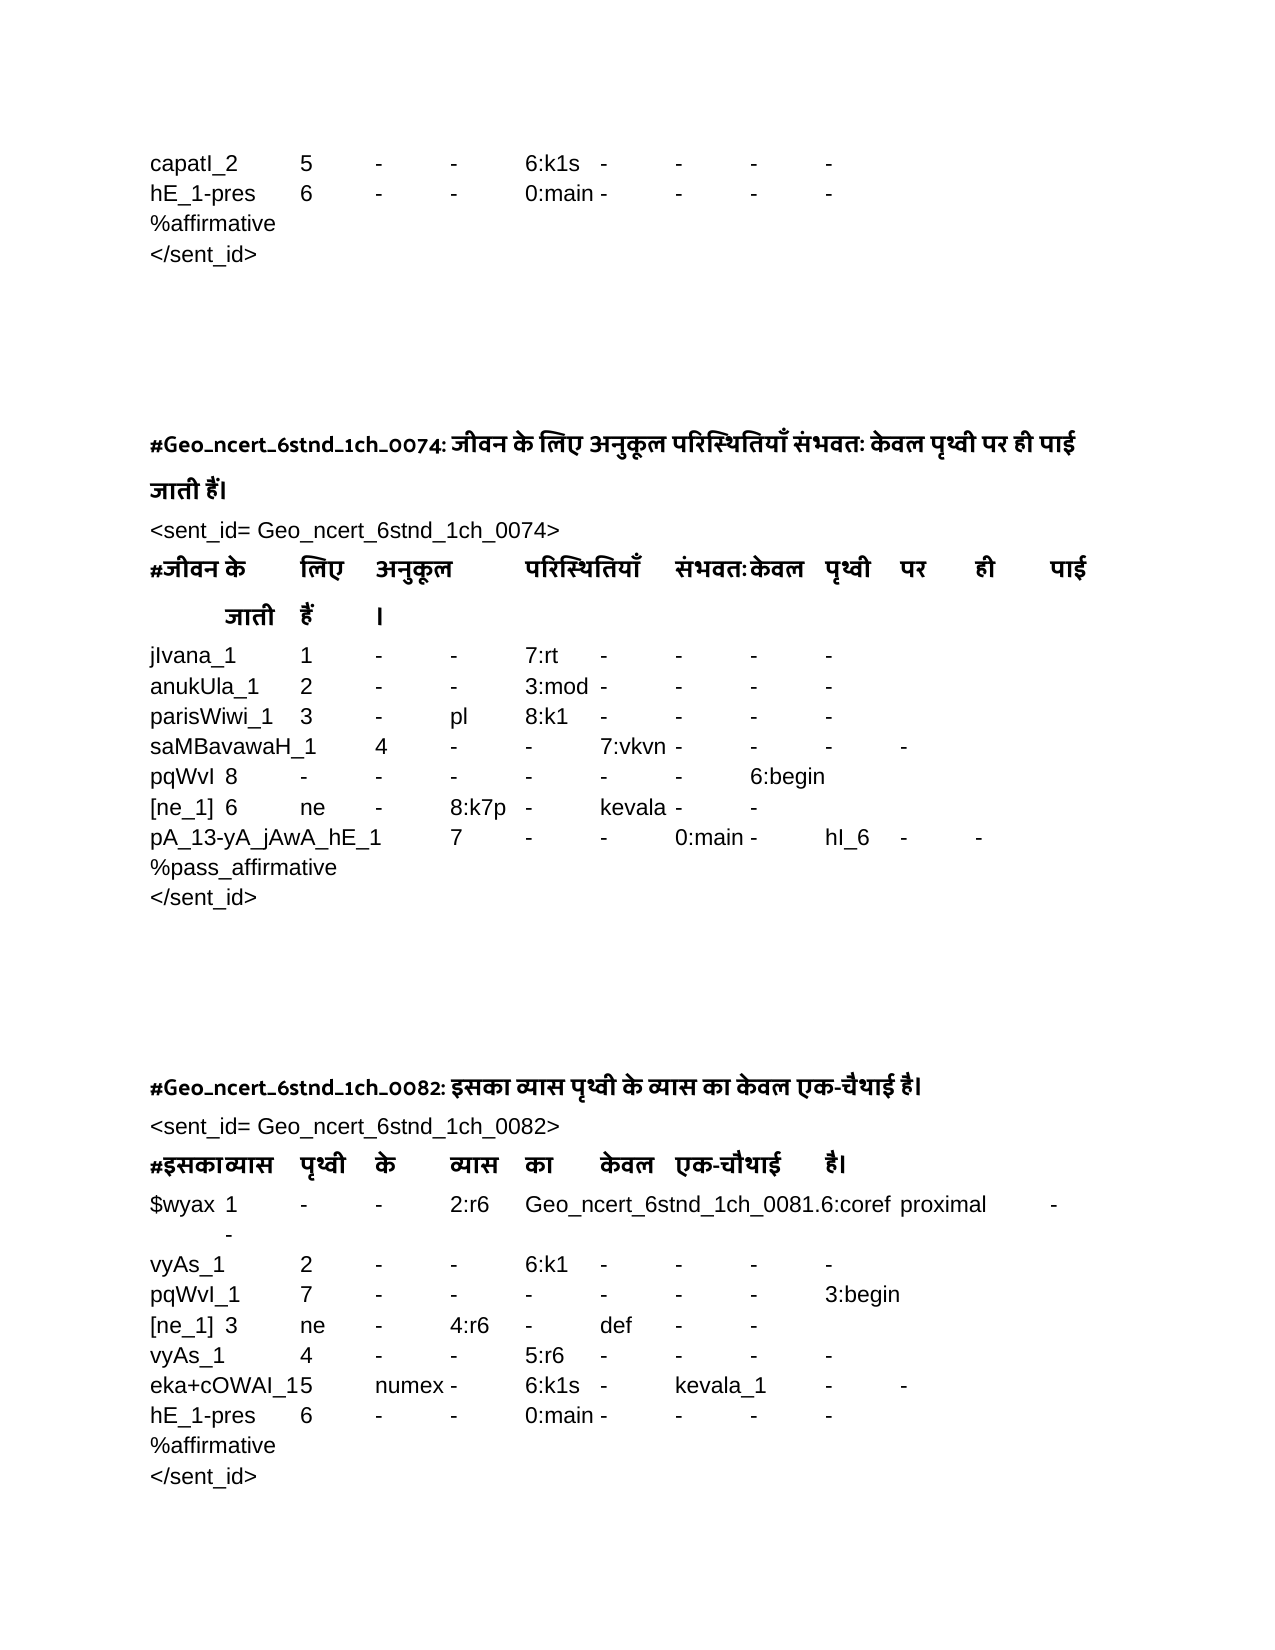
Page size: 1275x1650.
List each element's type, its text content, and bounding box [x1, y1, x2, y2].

text <sent_id= Geo_ncert_6stnd_1ch_0082> [150, 1113, 1125, 1139]
text jIvana_1 1 - - 7:rt - - - - [150, 642, 1125, 669]
text %affirmative [150, 1432, 1125, 1459]
text #इसका व्यास पृथ्वी के व्यास का केवल एक-चौथाई है। [150, 1143, 1125, 1185]
text #Geo_ncert_6stnd_1ch_0074: जीवन के लिए अनुकूल परिस्थितियाँ संभवतः केवल पृथ्वी पर ही पाई जाती हैं। [150, 422, 1125, 511]
text [ne_1] 3 ne - 4:r6 - def - - [150, 1312, 1125, 1338]
text </sent_id> [150, 241, 1125, 267]
text saMBavawaH_1 4 - - 7:vkvn - - - - [150, 733, 1125, 759]
text hE_1-pres 6 - - 0:main - - - - [150, 180, 1125, 207]
text hE_1-pres 6 - - 0:main - - - - [150, 1402, 1125, 1429]
text %affirmative [150, 210, 1125, 237]
text anukUla_1 2 - - 3:mod - - - - [150, 673, 1125, 699]
text <sent_id= Geo_ncert_6stnd_1ch_0074> [150, 517, 1125, 543]
text vyAs_1 4 - - 5:r6 - - - - [150, 1342, 1125, 1368]
text pqWvI_1 7 - - - - - - 3:begin [150, 1281, 1125, 1308]
text [ne_1] 6 ne - 8:k7p - kevala - - [150, 793, 1125, 820]
text pqWvI 8 - - - - - - 6:begin [150, 763, 1125, 790]
text vyAs_1 2 - - 6:k1 - - - - [150, 1251, 1125, 1278]
text parisWiwi_1 3 - pl 8:k1 - - - - [150, 703, 1125, 729]
text #Geo_ncert_6stnd_1ch_0082: इसका व्यास पृथ्वी के व्यास का केवल एक-चैथाई है। [150, 1065, 1125, 1107]
text #जीवन के लिए अनुकूल परिस्थितियाँ संभवतः केवल पृथ्वी पर ही पाई जाती हैं । [150, 547, 1125, 636]
text </sent_id> [150, 1463, 1125, 1489]
text eka+cOWAI_1 5 numex - 6:k1s - kevala_1 - - [150, 1372, 1125, 1398]
text capatI_2 5 - - 6:k1s - - - - [150, 150, 1125, 176]
text </sent_id> [150, 884, 1125, 911]
text pA_13-yA_jAwA_hE_1 7 - - 0:main - hI_6 - - [150, 824, 1125, 850]
text %pass_affirmative [150, 854, 1125, 880]
text $wyax 1 - - 2:r6 Geo_ncert_6stnd_1ch_0081.6:coref proximal - - [150, 1191, 1125, 1247]
